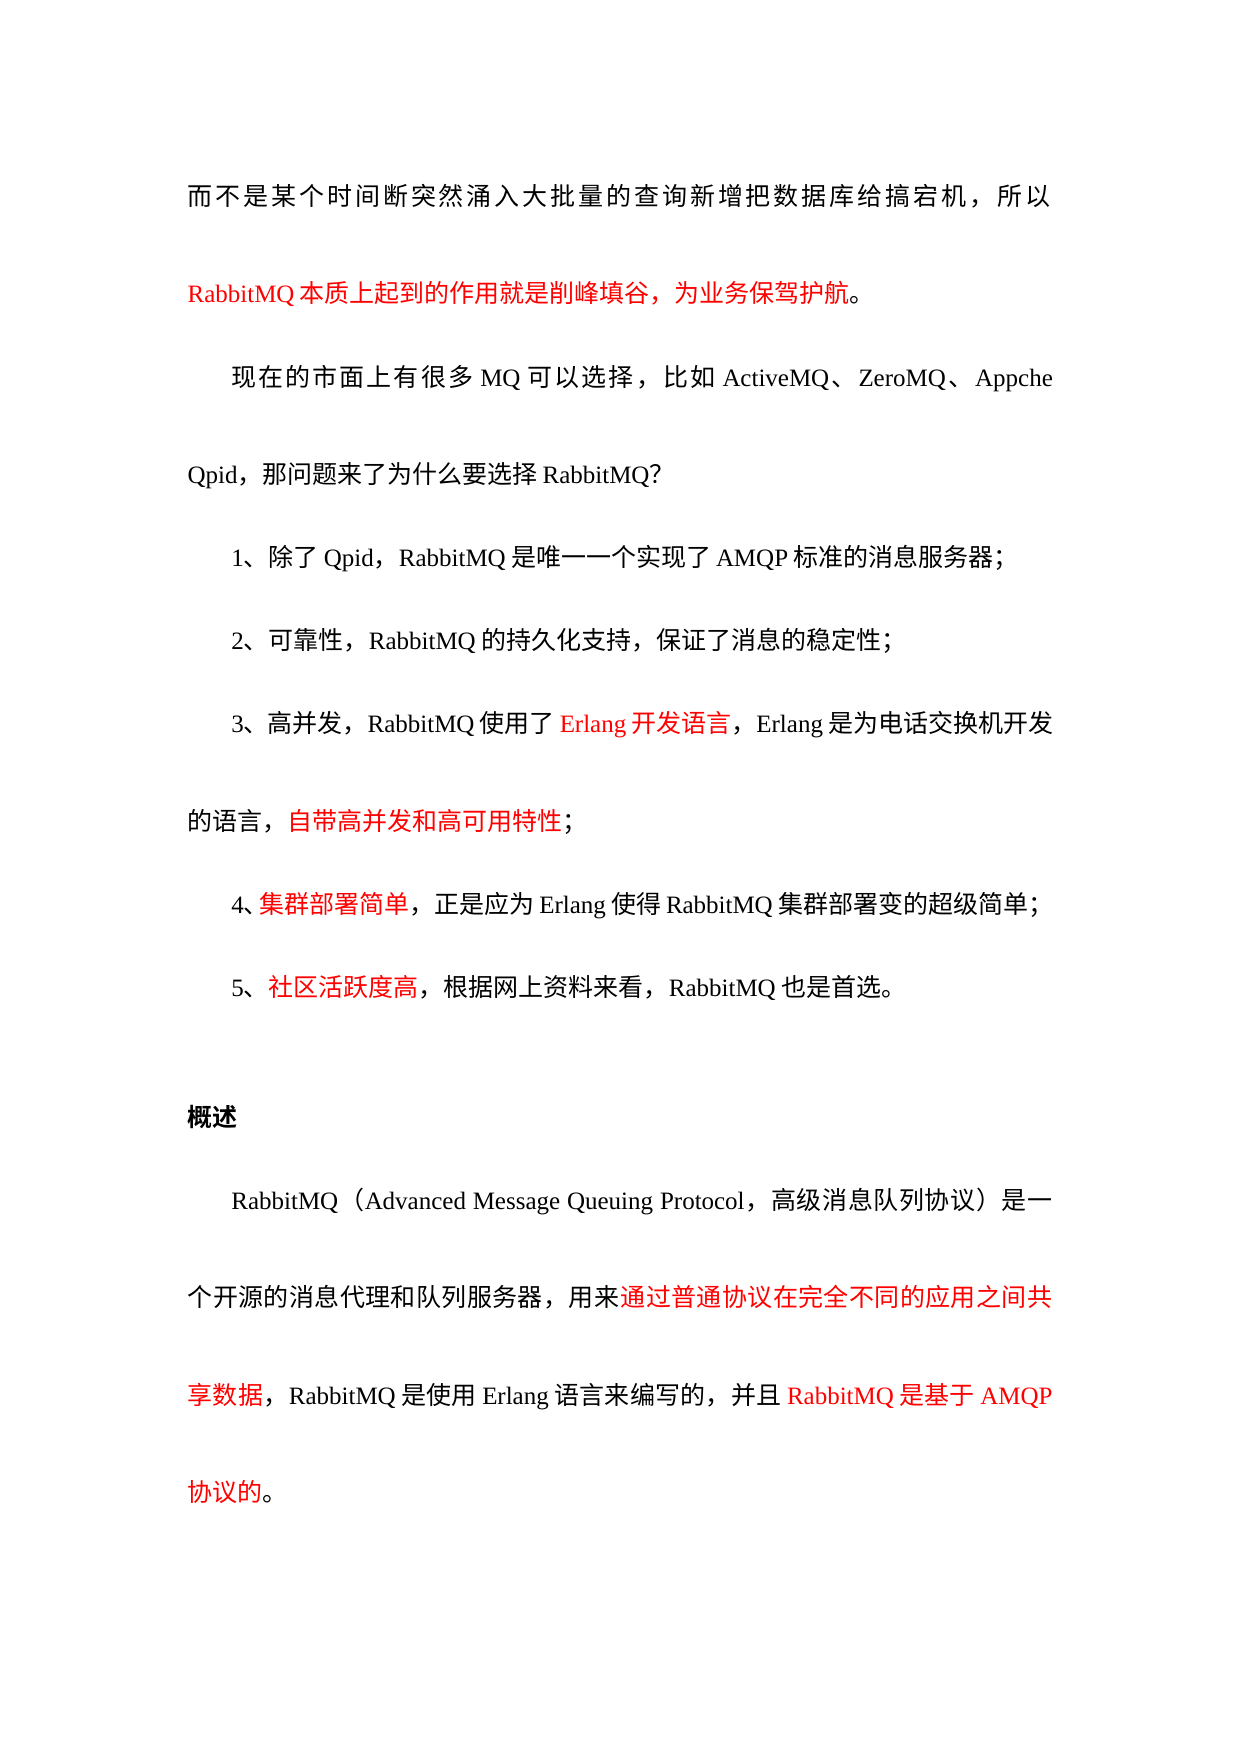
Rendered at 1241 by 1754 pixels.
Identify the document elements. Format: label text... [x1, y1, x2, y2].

text 5、社区活跃度高，根据网上资料来看，RabbitMQ也是首选。 [187, 1134, 1053, 1199]
text 像这种排队结算就用到了消息队列机制，放入通道里面一个一个结算处理，而不是某个时间断突然涌入大批量的查询新增把数据库给搞宕机，所以RabbitMQ本质上起到的作用就是削峰填谷，为业务保驾护航。 [187, 245, 1053, 505]
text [187, 1346, 1053, 1509]
text 3、高并发，RabbitMQ使用了Erlang开发语言，Erlang是为电话交换机开发的语言，自带高并发和高可用特性； [187, 870, 1053, 1033]
text 2、可靠性，RabbitMQ的持久化支持，保证了消息的稳定性； [187, 787, 1053, 852]
text 4、集群部署简单，正是应为Erlang使得RabbitMQ集群部署变的超级简单； [187, 1051, 1053, 1116]
text 现在的市面上有很多MQ可以选择，比如ActiveMQ、ZeroMQ、Appche Qpid，那问题来了为什么要选择RabbitMQ？ [187, 523, 1053, 686]
text 1、除了Qpid，RabbitMQ是唯一一个实现了AMQP标准的消息服务器； [187, 704, 1053, 769]
subtitle 概述 [187, 1263, 1053, 1328]
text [187, 162, 1053, 227]
